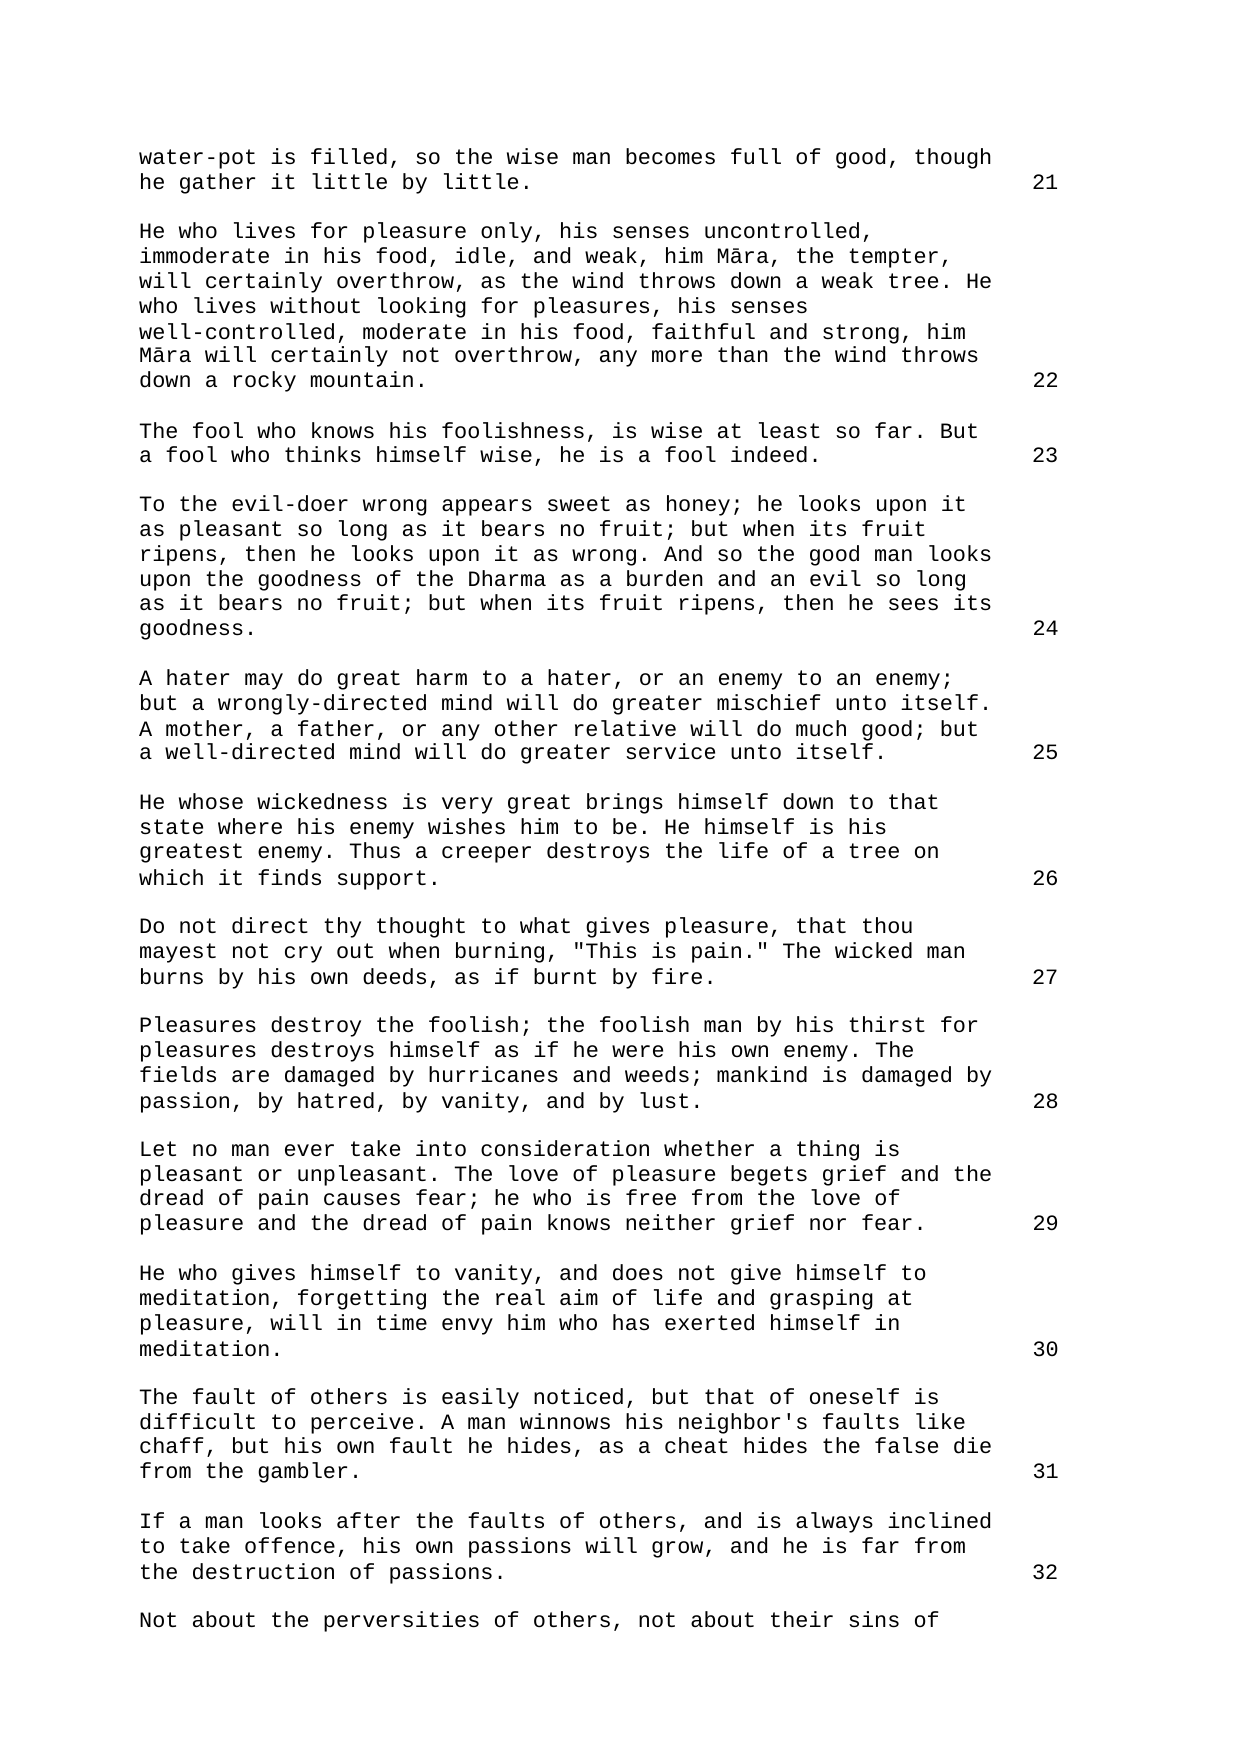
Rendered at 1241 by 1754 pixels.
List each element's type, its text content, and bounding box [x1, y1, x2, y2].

text To the evil-doer wrong appears sweet as honey; he looks upon it as pleasant so long as it bears no fruit; but when its fruit ripens, then he looks upon it as wrong. And so the good man looks upon the goodness of the Dharma as a burden and an evil so long as it bears no fruit; but when its fruit ripens, then he sees its [139, 493, 993, 617]
text Not about the perversities of others, not about their sins of [139, 1609, 1069, 1634]
text goodness. 24 [139, 618, 1069, 642]
text The fool who knows his foolishness, is wise at least so far. But [139, 419, 1069, 444]
text A mother, a father, or any other relative will do much good; but [139, 717, 1069, 741]
text He who gives himself to vanity, and does not give himself to meditation, forgetting the real aim of life and grasping at pleasure, will in time envy him who has exerted himself in [139, 1262, 928, 1337]
text Māra will certainly not overthrow, any more than the wind throws [139, 344, 1069, 369]
text the destruction of passions. 32 [139, 1560, 1069, 1584]
text meditation. 30 [139, 1337, 1069, 1361]
text He who lives for pleasure only, his senses uncontrolled, immoderate in his food, idle, and weak, him Māra, the tempter, will certainly overthrow, as the wind throws down a weak tree. He who lives without looking for pleasures, his senses [139, 221, 994, 320]
text well-controlled, moderate in his food, faithful and strong, him [139, 320, 1069, 344]
text Let no man ever take into consideration whether a thing is pleasant or unpleasant. The love of pleasure begets grief and the dread of pain causes fear; he who is free from the love of [139, 1138, 994, 1212]
text A hater may do great harm to a hater, or an enemy to an enemy; but a wrongly-directed mind will do greater mischief unto itself. [139, 667, 993, 717]
text from the gambler. 31 [139, 1461, 1069, 1485]
text which it finds support. 26 [139, 866, 1069, 890]
text down a rocky mountain. 22 [139, 369, 1069, 394]
text water-pot is filled, so the wise man becomes full of good, though [139, 146, 1069, 171]
text The fault of others is easily noticed, but that of oneself is difficult to perceive. A man winnows his neighbor's faults like chaff, but his own fault he hides, as a cheat hides the false die [139, 1386, 994, 1460]
text Pleasures destroy the foolish; the foolish man by his thirst for pleasures destroys himself as if he were his own enemy. The fields are damaged by hurricanes and weeds; mankind is damaged by [139, 1014, 993, 1089]
text Do not direct thy thought to what gives pleasure, that thou mayest not cry out when burning, "This is pain." The wicked man [139, 915, 981, 964]
text He whose wickedness is very great brings himself down to that state where his enemy wishes him to be. He himself is his greatest enemy. Thus a creeper destroys the life of a tree on [139, 791, 941, 866]
text a fool who thinks himself wise, he is a fool indeed. 23 [139, 444, 1069, 469]
text pleasure and the dread of pain knows neither grief nor fear. 29 [139, 1213, 1069, 1237]
text a well-directed mind will do greater service unto itself. 25 [139, 741, 1069, 766]
text passion, by hatred, by vanity, and by lust. 28 [139, 1089, 1069, 1113]
text If a man looks after the faults of others, and is always inclined to take offence, his own passions will grow, and he is far from [139, 1510, 994, 1560]
text he gather it little by little. 21 [139, 171, 1069, 196]
text burns by his own deeds, as if burnt by fire. 27 [139, 964, 1069, 989]
